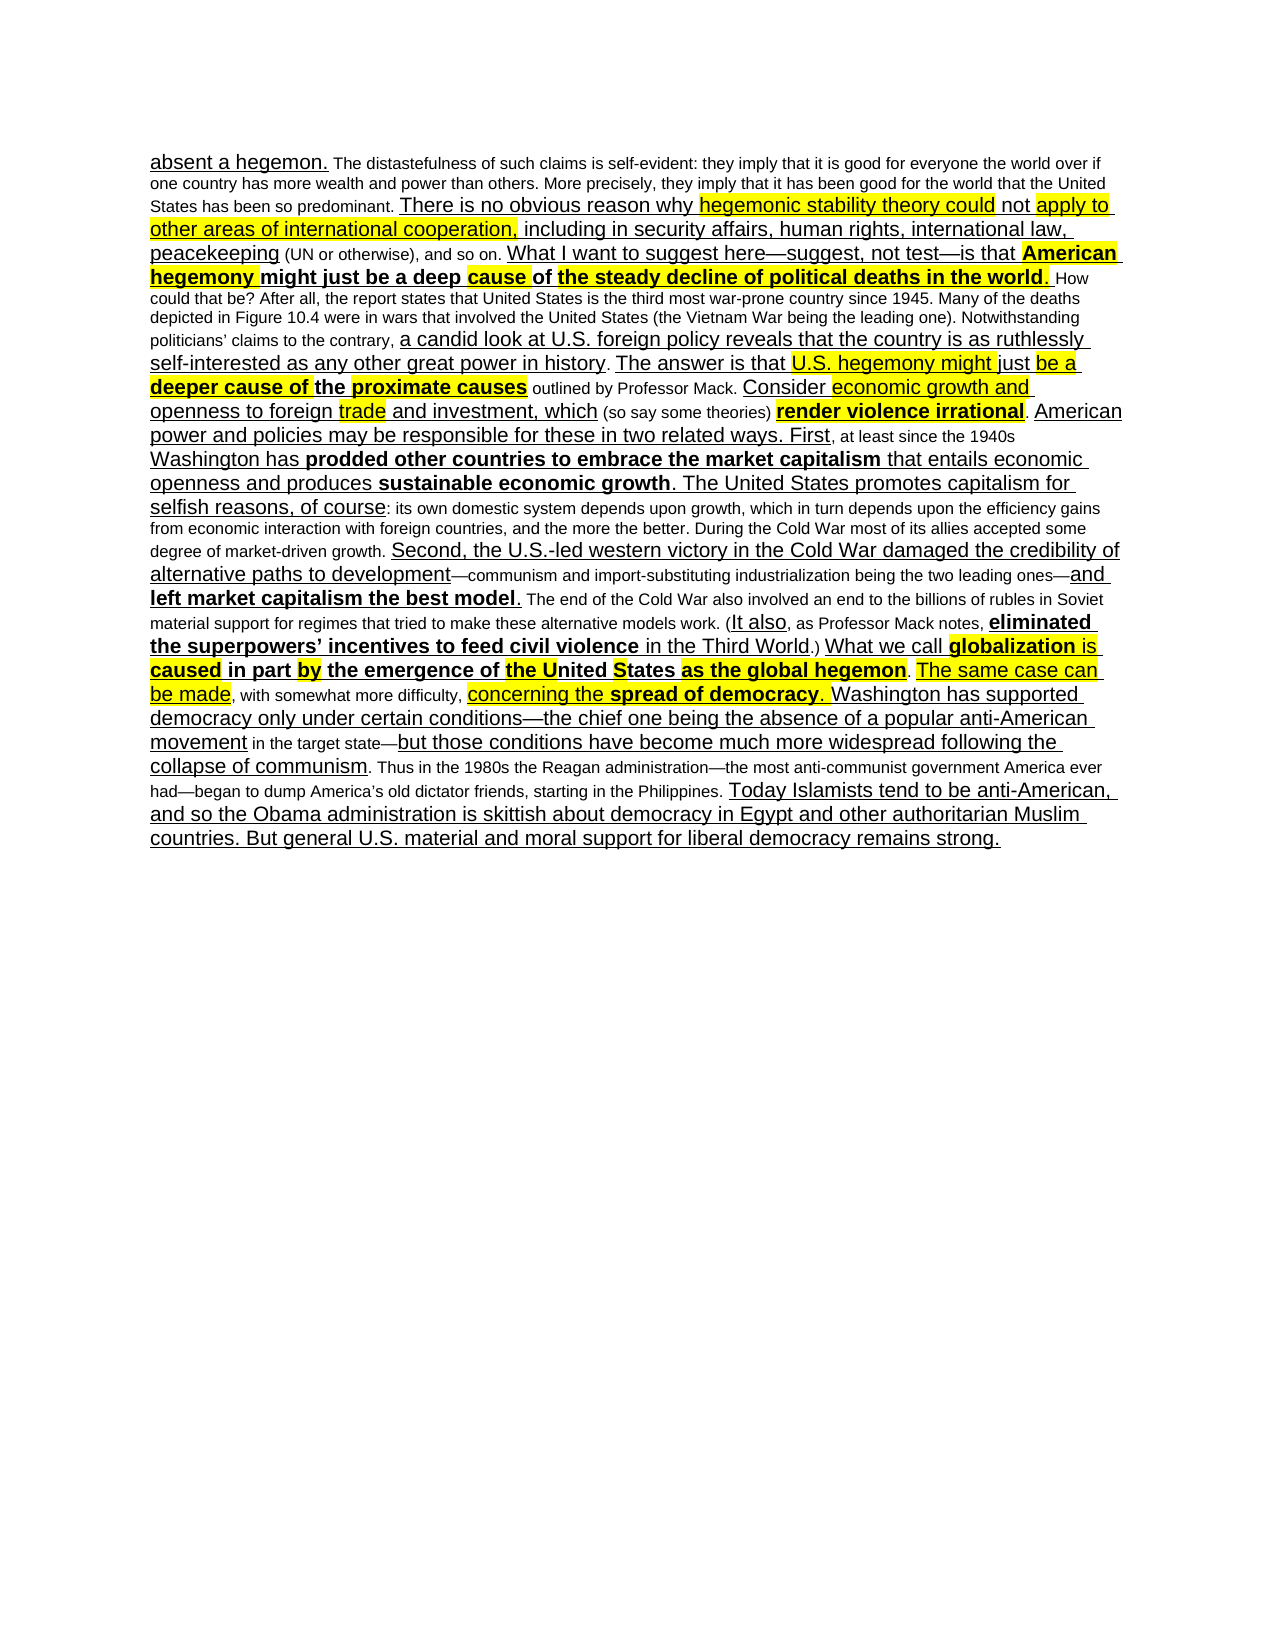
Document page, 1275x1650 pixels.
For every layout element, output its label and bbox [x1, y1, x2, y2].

text [150, 150, 1125, 849]
